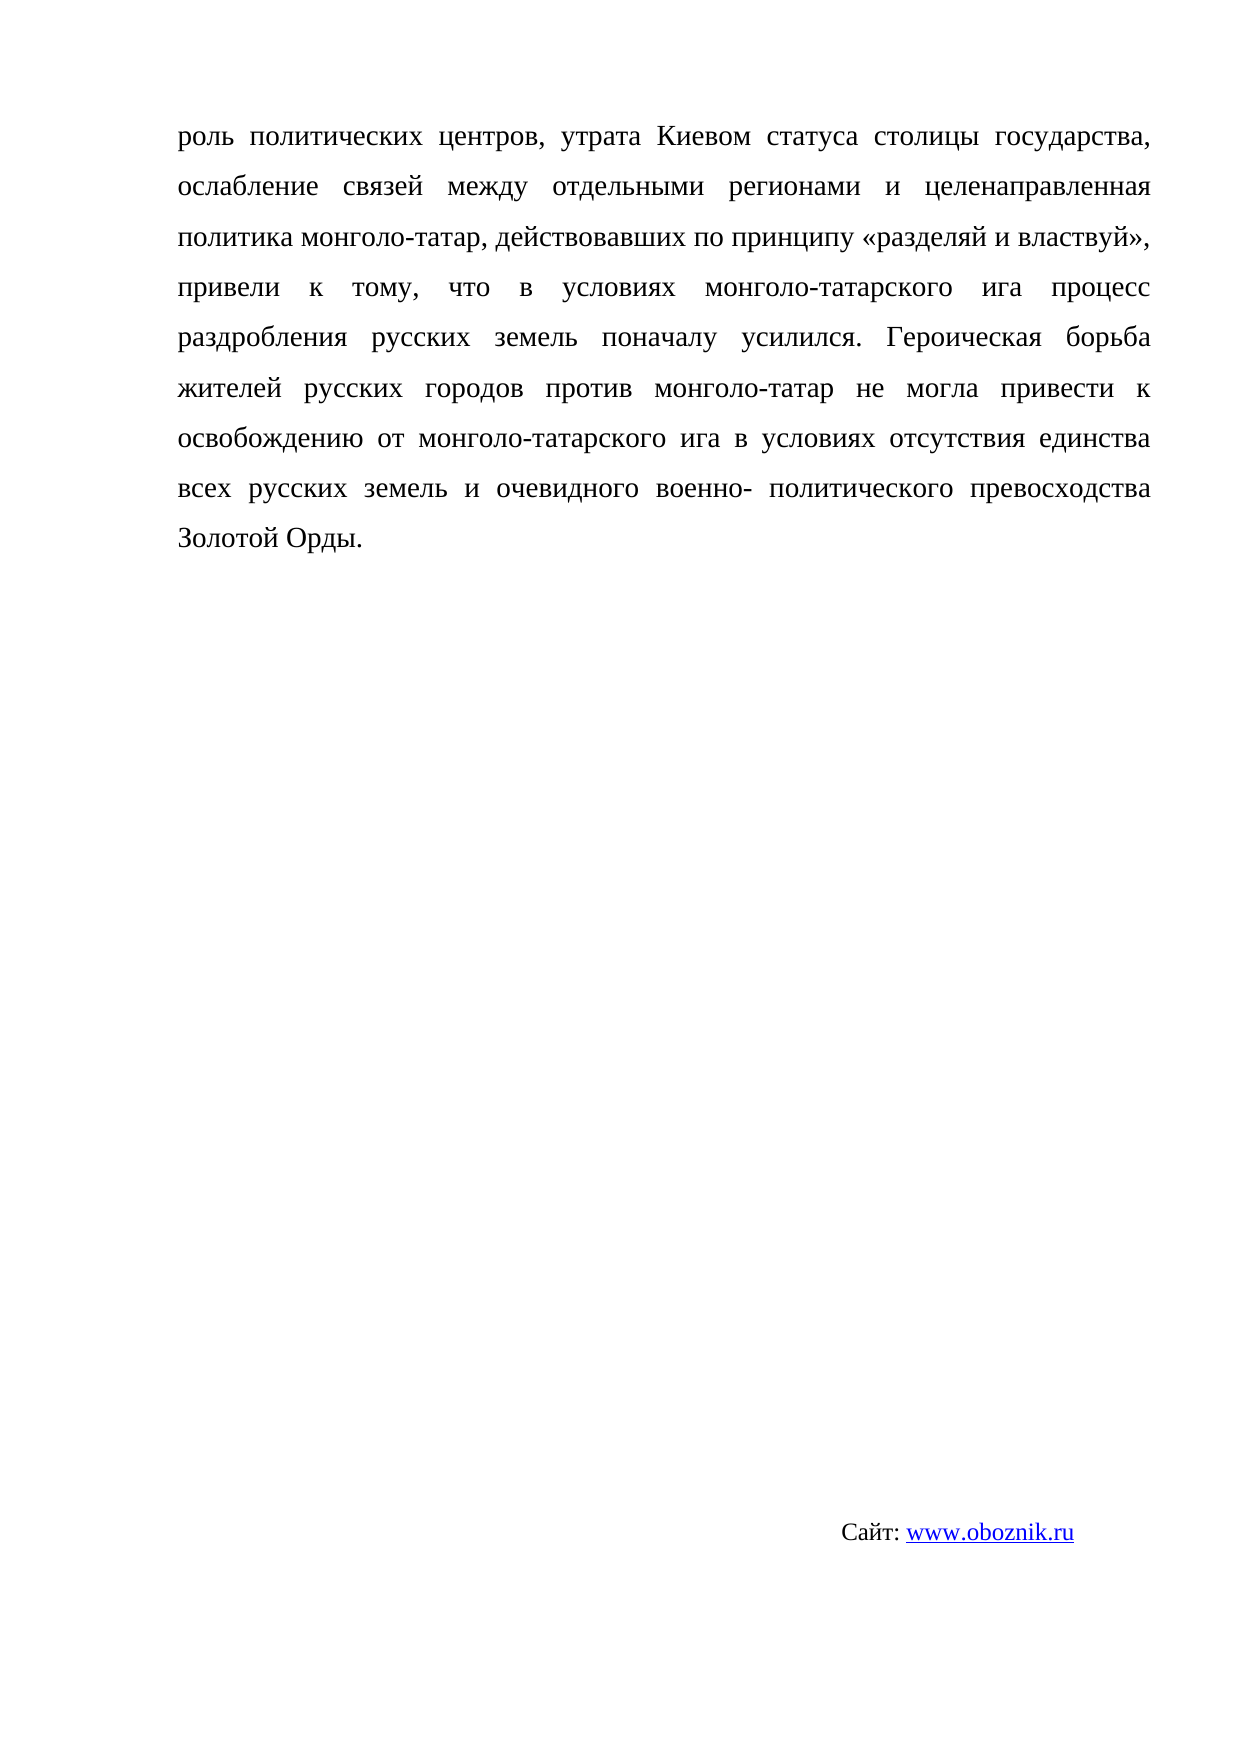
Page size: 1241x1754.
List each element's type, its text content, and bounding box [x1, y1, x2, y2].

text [177, 118, 1152, 554]
text Сайт: www.oboznik.ru [177, 1517, 1152, 1545]
